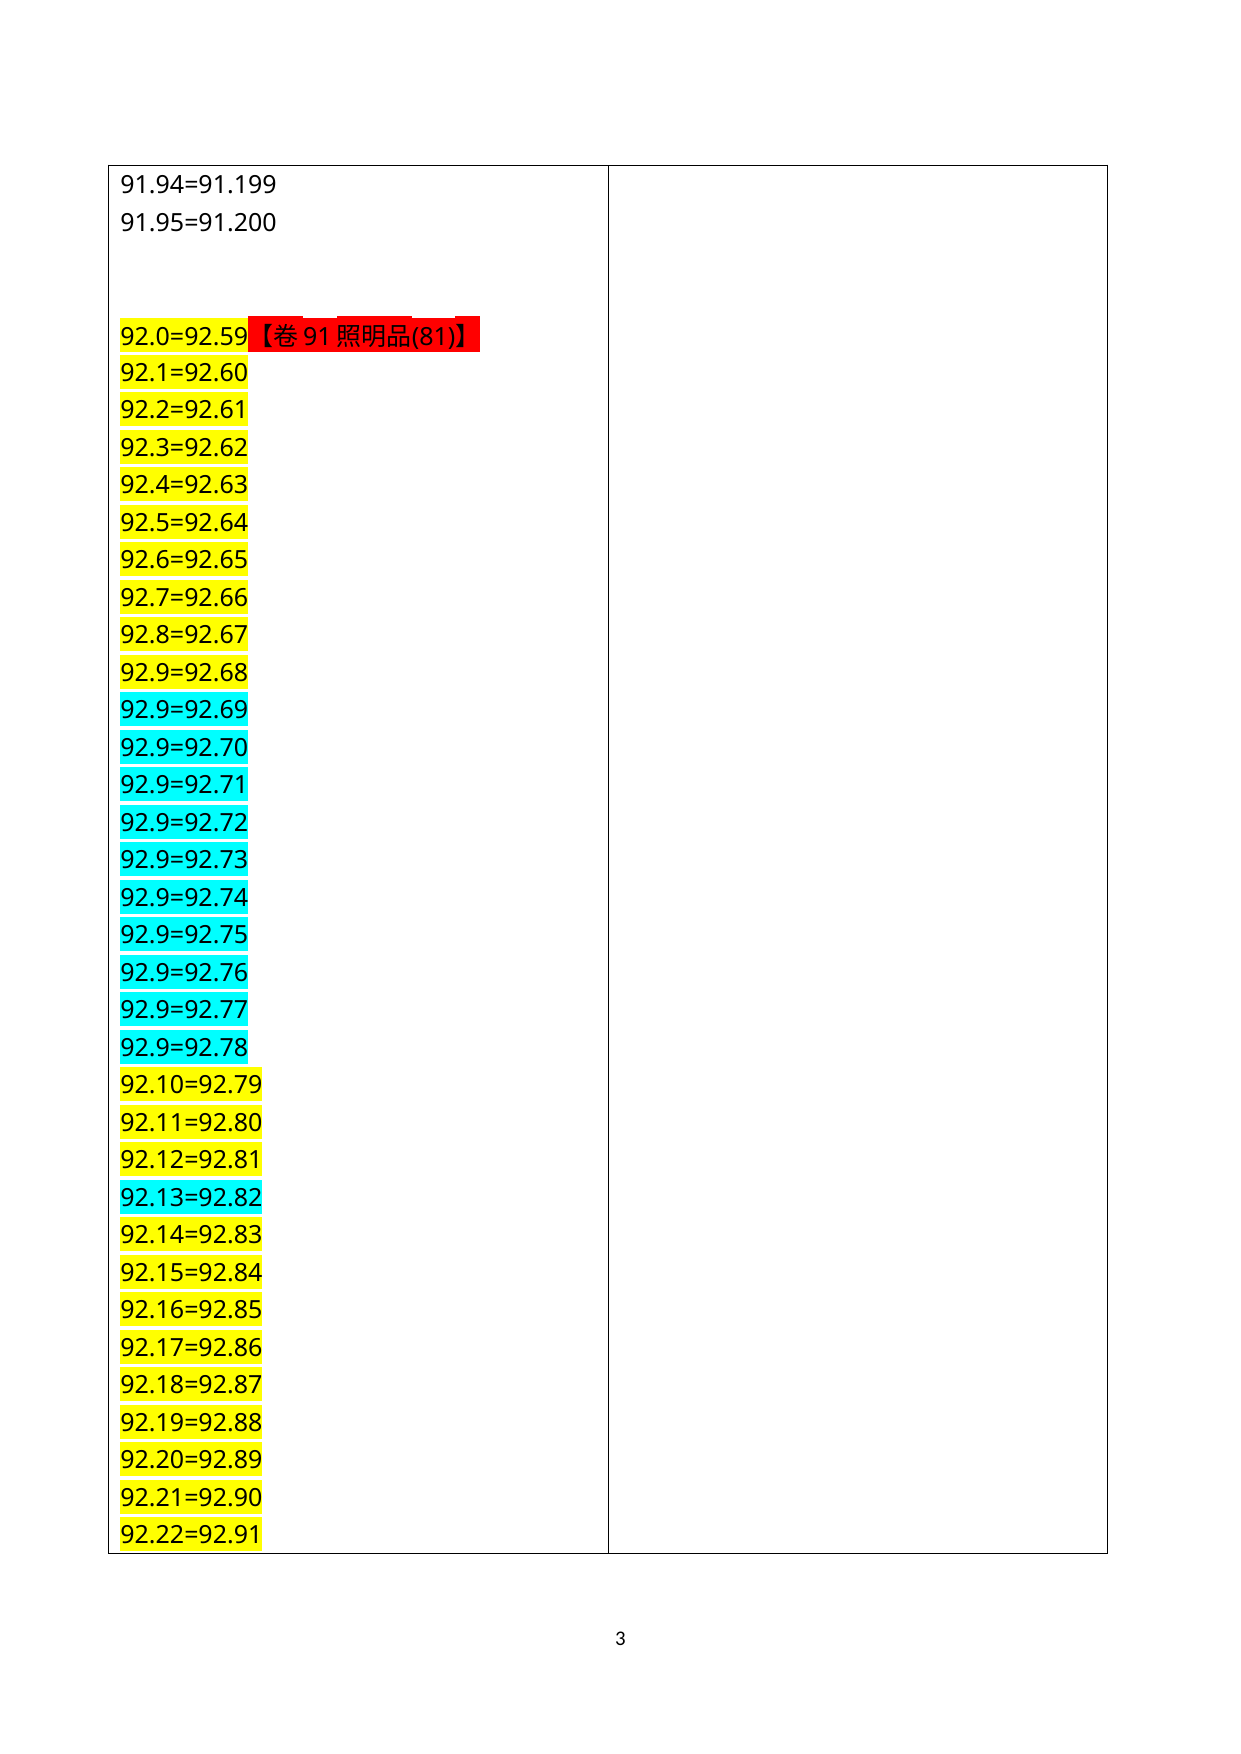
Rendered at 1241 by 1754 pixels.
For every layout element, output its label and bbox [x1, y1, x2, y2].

table_header [109, 166, 608, 1553]
table_header [609, 166, 1107, 1553]
